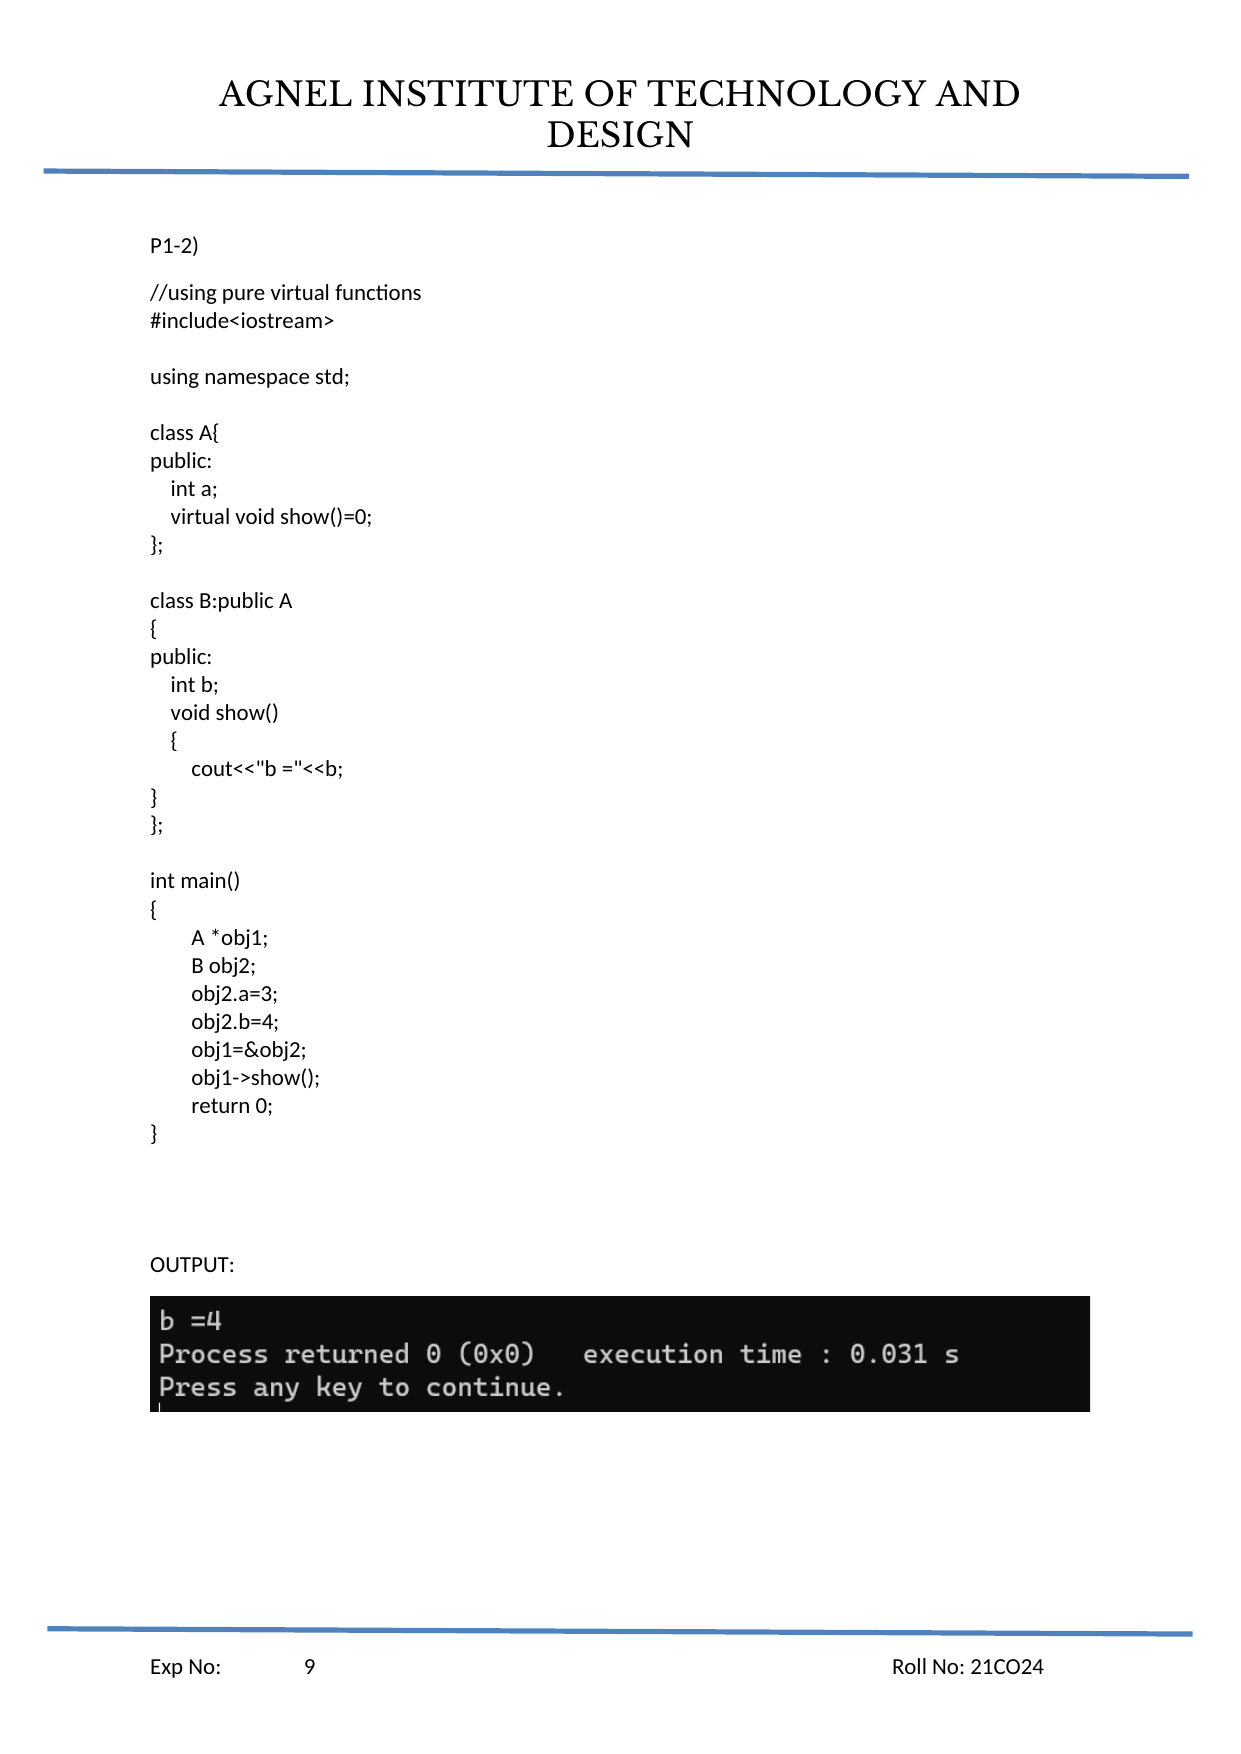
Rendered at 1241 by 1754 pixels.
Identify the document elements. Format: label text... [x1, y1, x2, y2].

text #include<iostream> [150, 306, 1090, 334]
text }; [150, 530, 1090, 558]
text obj1->show(); [150, 1063, 1090, 1091]
text } [150, 783, 1090, 811]
text public: [150, 446, 1090, 474]
text }; [150, 811, 1090, 839]
text B obj2; [150, 951, 1090, 979]
text public: [150, 642, 1090, 671]
text { [150, 614, 1090, 642]
text virtual void show()=0; [150, 502, 1090, 530]
text A *obj1; [150, 923, 1090, 951]
text } [150, 1119, 1090, 1147]
text P1-2) [150, 231, 1090, 259]
text class A{ [150, 418, 1090, 446]
text //using pure virtual functions [150, 278, 1090, 306]
text obj1=&obj2; [150, 1035, 1090, 1063]
text OUTPUT: [150, 1250, 1090, 1278]
text using namespace std; [150, 362, 1090, 390]
text int a; [150, 474, 1090, 502]
text obj2.a=3; [150, 979, 1090, 1007]
text return 0; [150, 1091, 1090, 1119]
text int b; [150, 671, 1090, 698]
picture [150, 1296, 1091, 1412]
text class B:public A [150, 586, 1090, 614]
text int main() [150, 867, 1090, 895]
text void show() [150, 698, 1090, 727]
text { [150, 895, 1090, 923]
text cout<<"b ="<<b; [150, 754, 1090, 783]
text { [150, 727, 1090, 754]
text obj2.b=4; [150, 1007, 1090, 1035]
